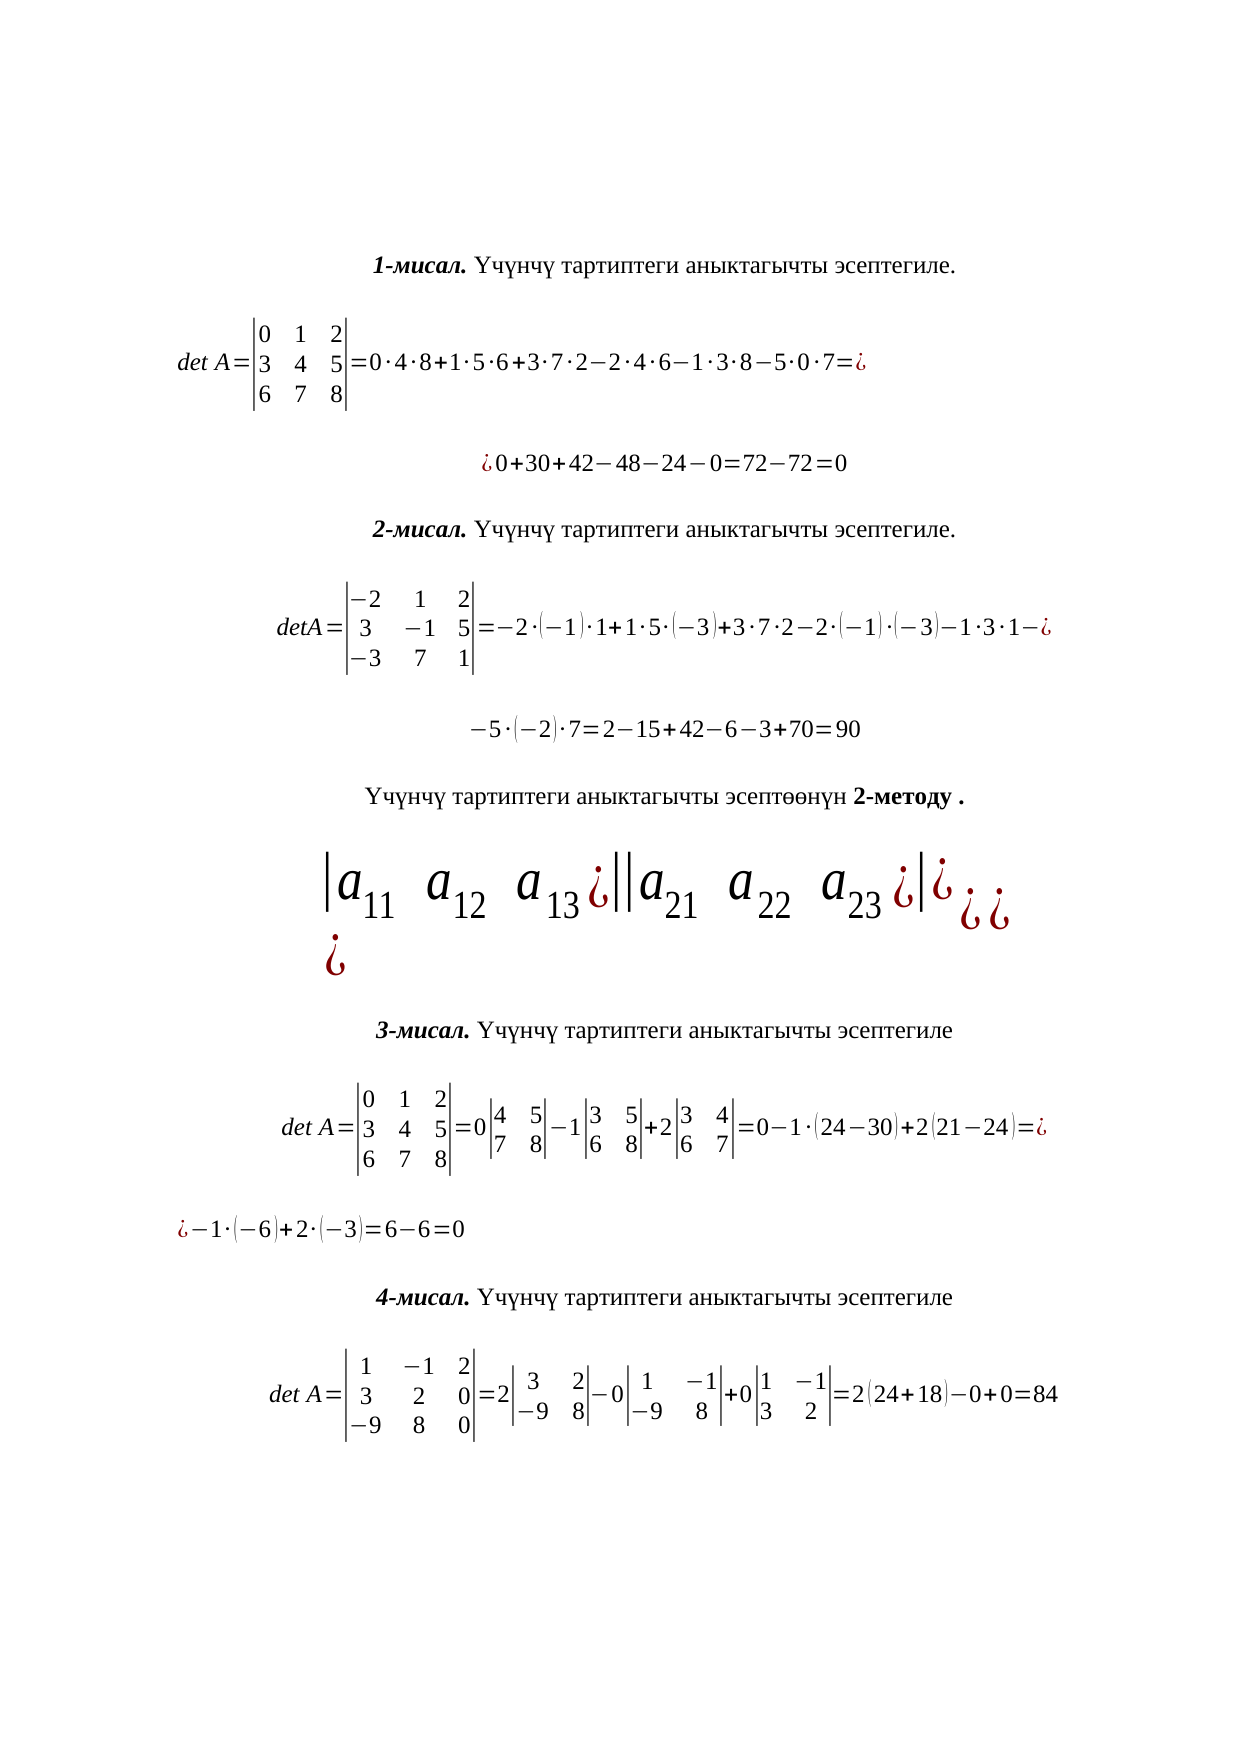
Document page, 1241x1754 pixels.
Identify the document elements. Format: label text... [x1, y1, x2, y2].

text 3-мисал. Үчүнчү тартиптеги аныктагычты эсептегиле [177, 1015, 1152, 1044]
text 2-мисал. Үчүнчү тартиптеги аныктагычты эсептегиле. [177, 514, 1152, 543]
text 1-мисал. Үчүнчү тартиптеги аныктагычты эсептегиле. [177, 250, 1152, 279]
text Үчүнчү тартиптеги аныктагычты эсептөөнүн 2-методу . [177, 781, 1152, 810]
text 4-мисал. Үчүнчү тартиптеги аныктагычты эсептегиле [177, 1282, 1152, 1311]
